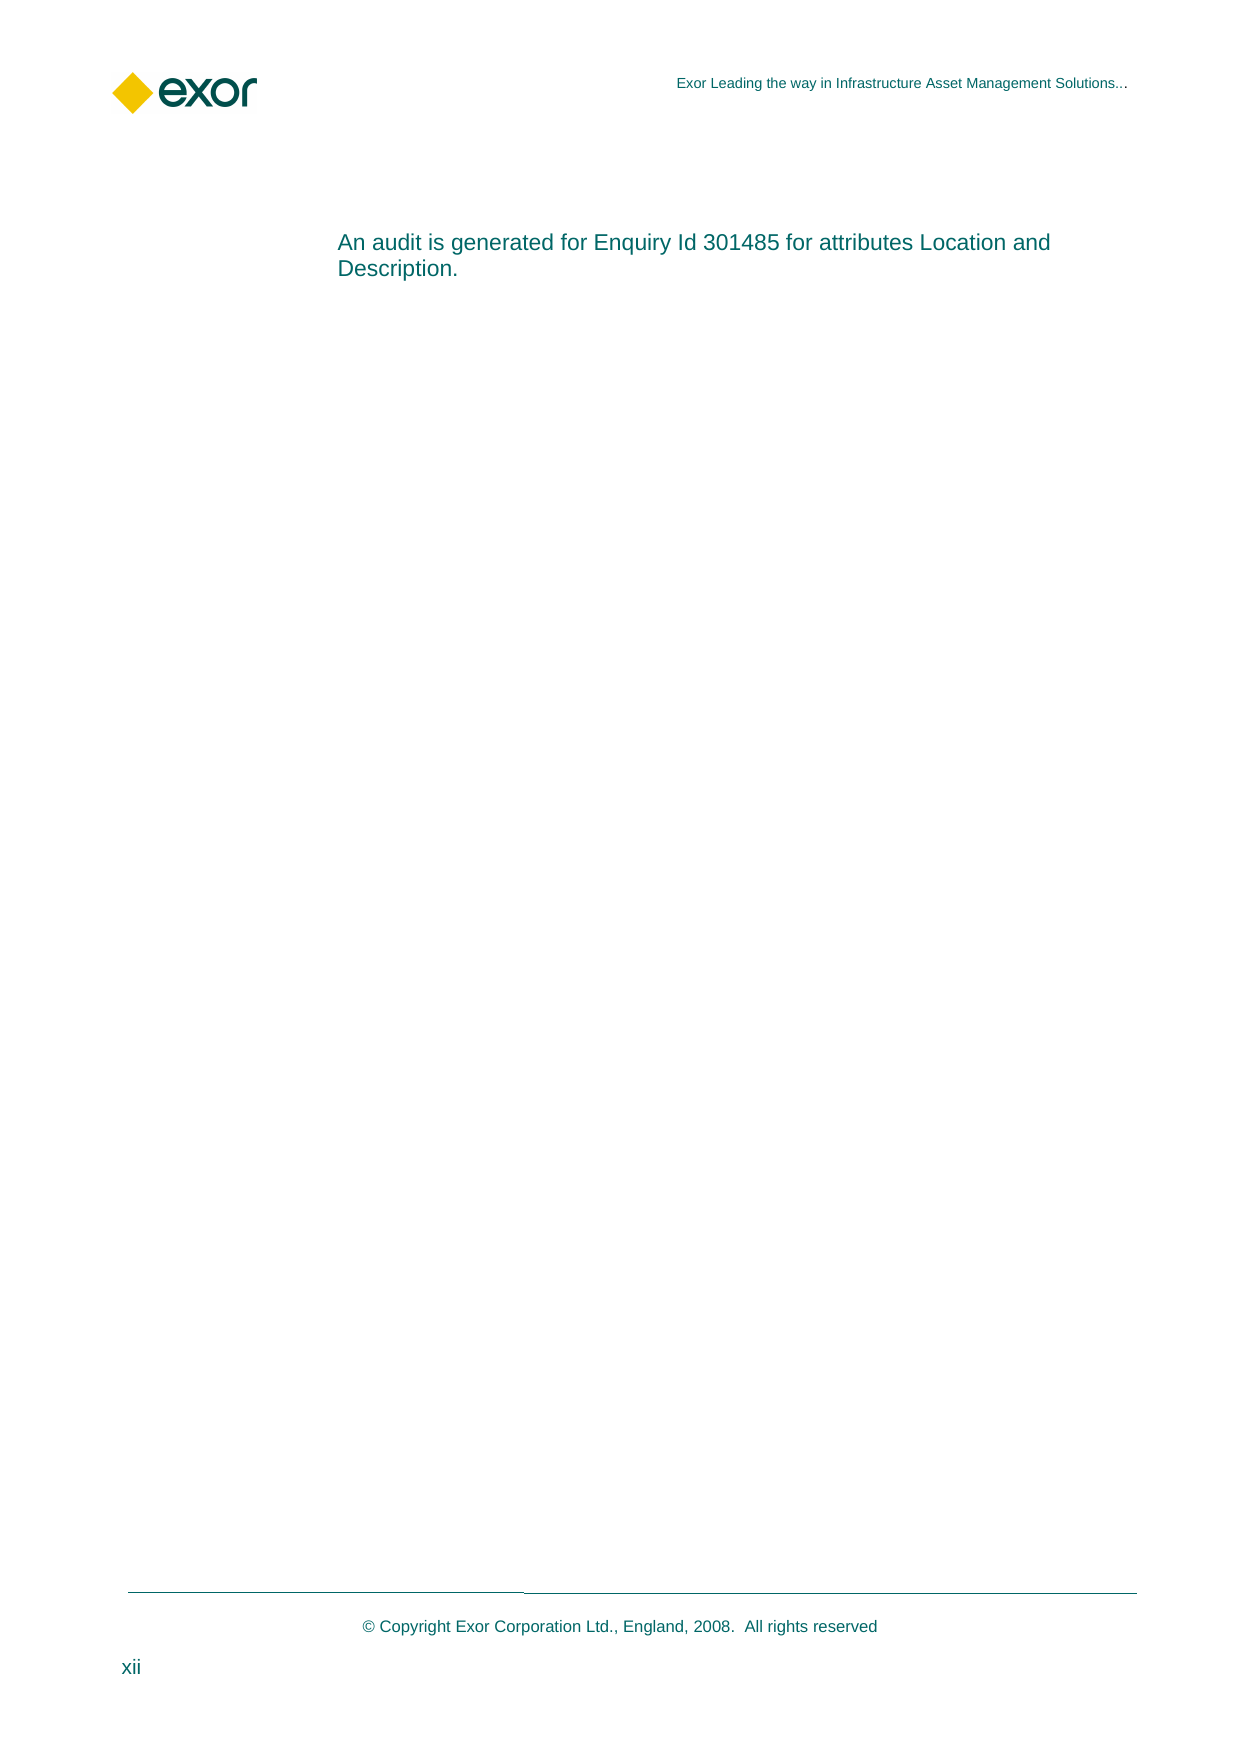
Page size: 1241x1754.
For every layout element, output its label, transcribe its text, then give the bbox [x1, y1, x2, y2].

picture [111, 72, 257, 114]
text An audit is generated for Enquiry Id 301485 for attributes Location and Description. [337, 229, 1128, 282]
